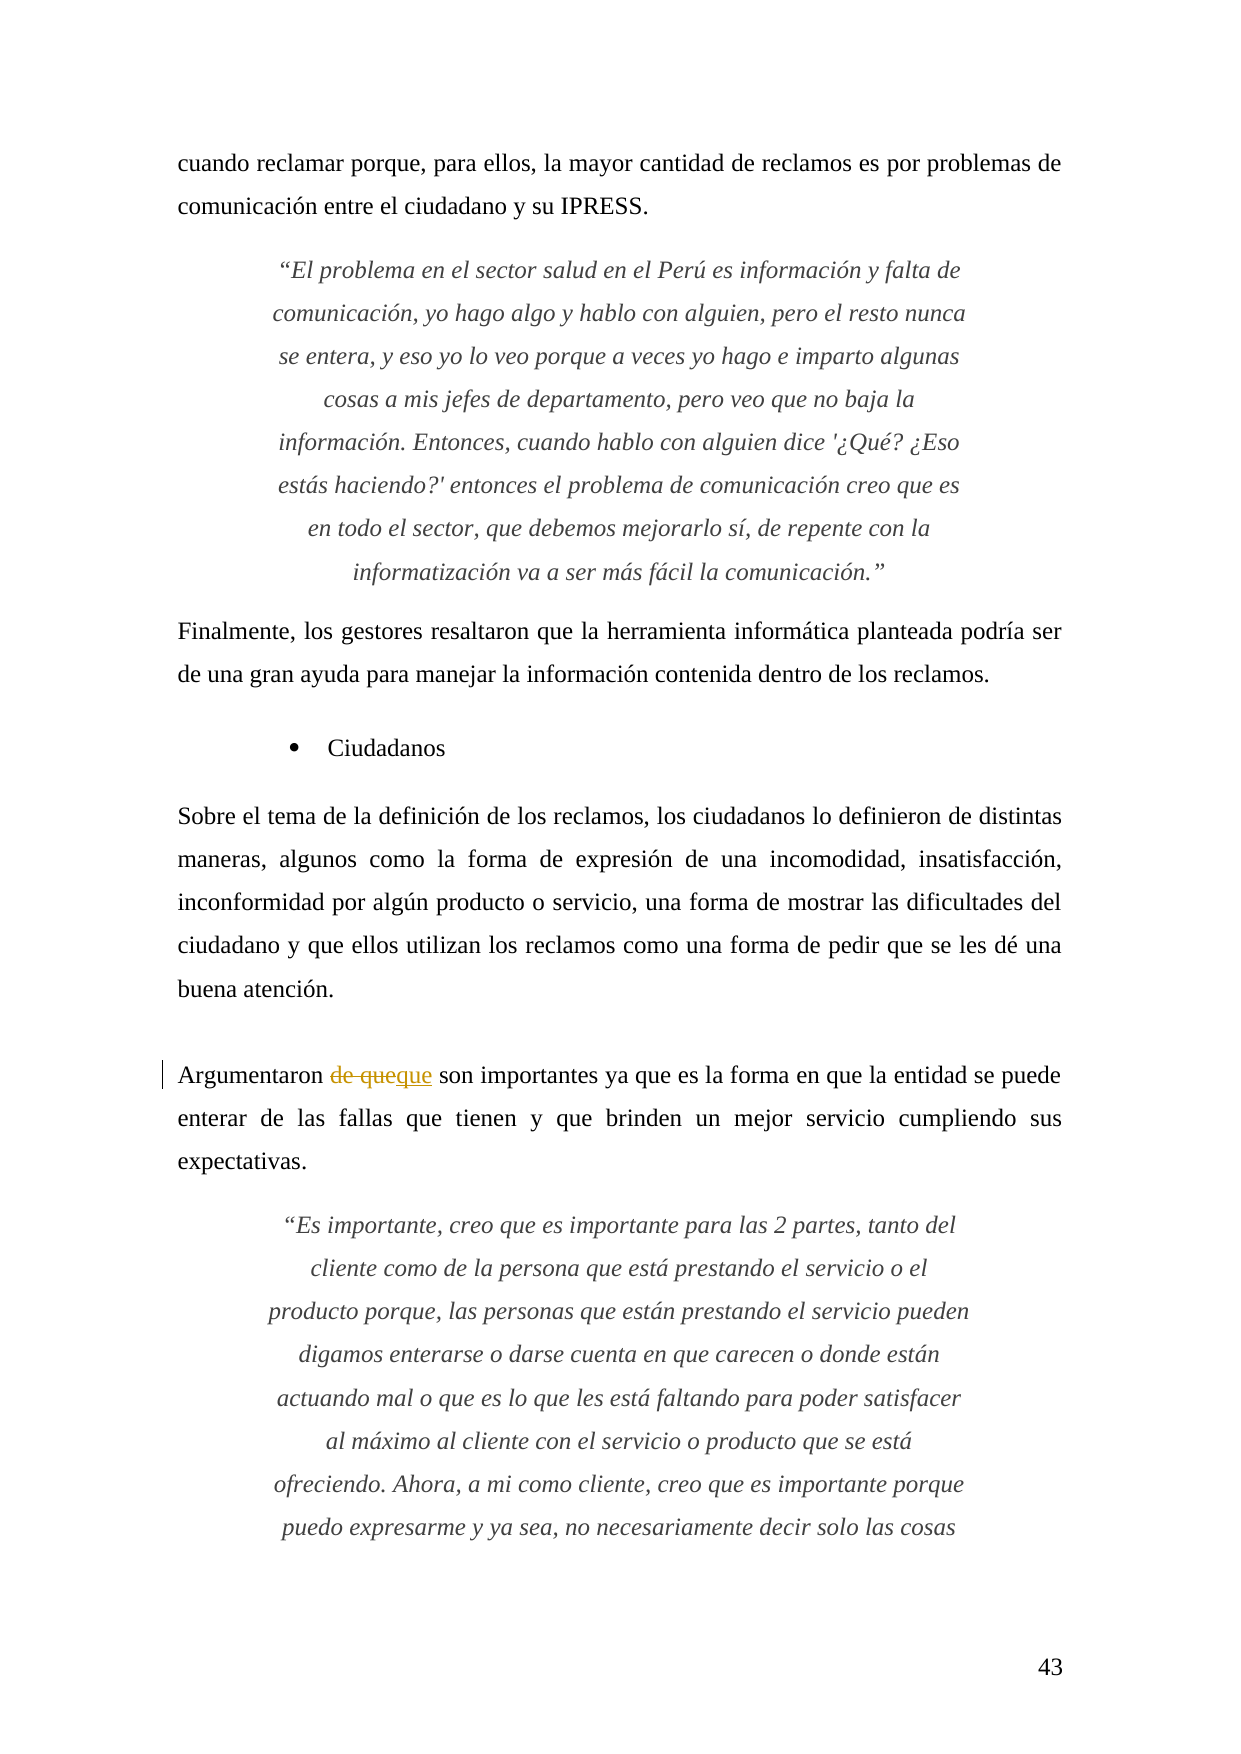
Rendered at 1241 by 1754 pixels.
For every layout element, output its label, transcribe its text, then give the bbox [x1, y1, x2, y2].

text Finalmente, los gestores resaltaron que la herramienta informática planteada podría ser de una gran ayuda para manejar la información contenida dentro de los reclamos. [177, 616, 1063, 688]
subtitle Ciudadanos [290, 733, 1063, 762]
text “El problema en el sector salud en el Perú es información y falta de comunicación, yo hago algo y hablo con alguien, pero el resto nunca se entera, y eso yo lo veo porque a veces yo hago e imparto algunas cosas a mis jefes de departamento, pero veo que no baja la información. Entonces, cuando hablo con alguien dice '¿Qué? ¿Eso estás haciendo?' entonces el problema de comunicación creo que es en todo el sector, que debemos mejorarlo sí, de repente con la informatización va a ser más fácil la comunicación.” [267, 255, 973, 585]
text Sobre el tema de la definición de los reclamos, los ciudadanos lo definieron de distintas maneras, algunos como la forma de expresión de una incomodidad, insatisfacción, inconformidad por algún producto o servicio, una forma de mostrar las dificultades del ciudadano y que ellos utilizan los reclamos como una forma de pedir que se les dé una buena atención. [177, 801, 1063, 1002]
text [177, 148, 1063, 219]
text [267, 1210, 973, 1541]
text Argumentaron son importantes ya que es la forma en que la entidad se puede enterar de las fallas que tienen y que brinden un mejor servicio cumpliendo sus expectativas. [177, 1060, 1063, 1175]
